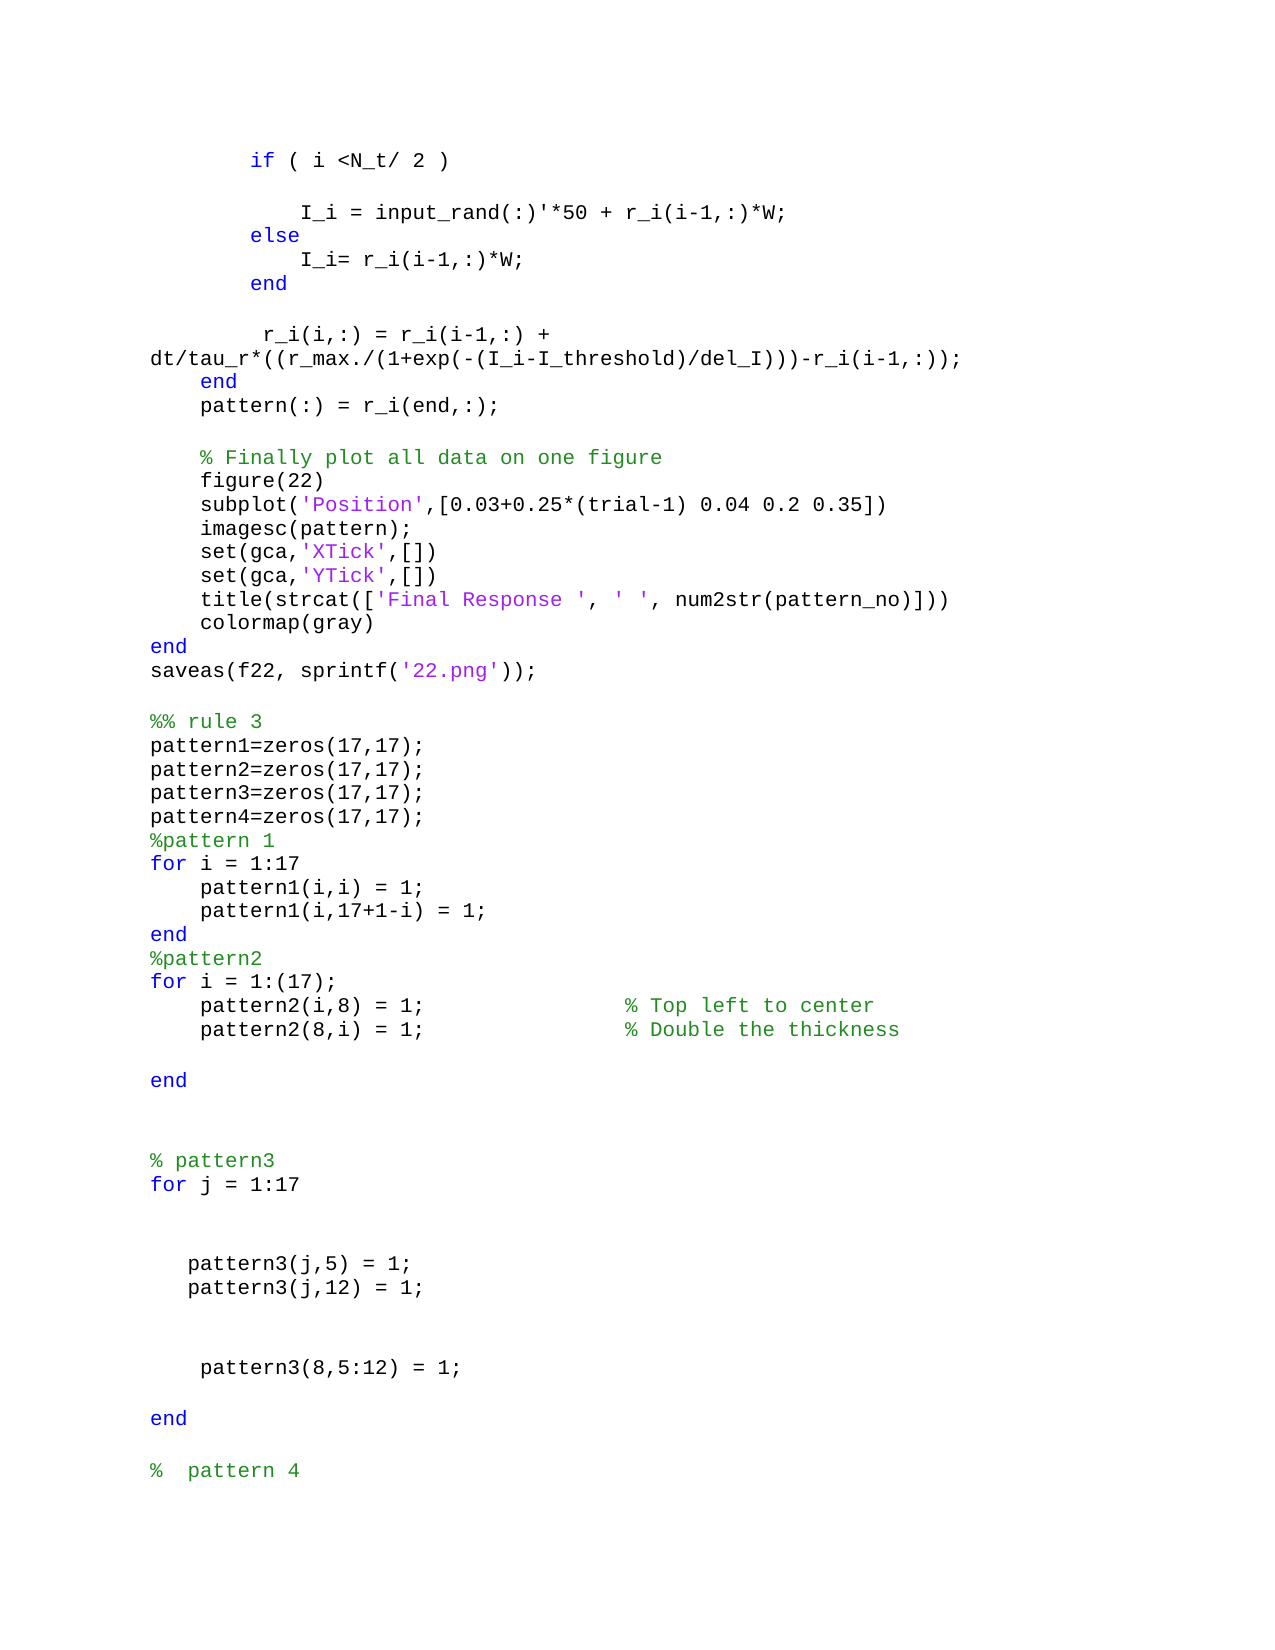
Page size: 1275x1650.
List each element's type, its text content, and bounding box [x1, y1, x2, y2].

text imagesc(pattern); [150, 518, 1125, 541]
text else [150, 225, 1125, 249]
text for j = 1:17 [150, 1174, 1125, 1197]
text saveas(f22, sprintf('22.png')); [150, 660, 1125, 683]
text pattern3=zeros(17,17); [150, 782, 1125, 806]
text pattern2(8,i) = 1; % Double the thickness [150, 1019, 1125, 1042]
text I_i= r_i(i-1,:)*W; [150, 249, 1125, 273]
text pattern1(i,i) = 1; [150, 877, 1125, 901]
text end [150, 1070, 1125, 1094]
text title(strcat(['Final Response ', ' ', num2str(pattern_no)])) [150, 589, 1125, 612]
text % Finally plot all data on one figure [150, 447, 1125, 471]
text end [150, 924, 1125, 948]
text %pattern2 [150, 948, 1125, 971]
text I_i = input_rand(:)'*50 + r_i(i-1,:)*W; [150, 202, 1125, 225]
text figure(22) [150, 471, 1125, 494]
text end [150, 636, 1125, 660]
text % pattern3 [150, 1150, 1125, 1174]
text end [150, 372, 1125, 395]
text pattern3(j,5) = 1; [150, 1253, 1125, 1277]
text pattern1(i,17+1-i) = 1; [150, 901, 1125, 924]
text end [150, 1408, 1125, 1432]
text for i = 1:(17); [150, 971, 1125, 995]
text pattern3(8,5:12) = 1; [150, 1357, 1125, 1380]
text set(gca,'XTick',[]) [150, 541, 1125, 565]
text pattern(:) = r_i(end,:); [150, 395, 1125, 419]
text pattern4=zeros(17,17); [150, 806, 1125, 829]
text %% rule 3 [150, 711, 1125, 735]
text pattern2=zeros(17,17); [150, 759, 1125, 782]
text end [150, 273, 1125, 296]
text for i = 1:17 [150, 853, 1125, 877]
text %pattern 1 [150, 829, 1125, 853]
text pattern3(j,12) = 1; [150, 1277, 1125, 1301]
text if ( i <N_t/ 2 ) [150, 150, 1125, 174]
text colormap(gray) [150, 612, 1125, 636]
text pattern2(i,8) = 1; % Top left to center [150, 995, 1125, 1019]
text r_i(i,:) = r_i(i-1,:) + dt/tau_r*((r_max./(1+exp(-(I_i-I_threshold)/del_I)))-r_i(i-1,:)); [150, 324, 1125, 372]
text % pattern 4 [150, 1460, 1125, 1484]
text subplot('Position',[0.03+0.25*(trial-1) 0.04 0.2 0.35]) [150, 494, 1125, 518]
text pattern1=zeros(17,17); [150, 735, 1125, 759]
text set(gca,'YTick',[]) [150, 565, 1125, 589]
